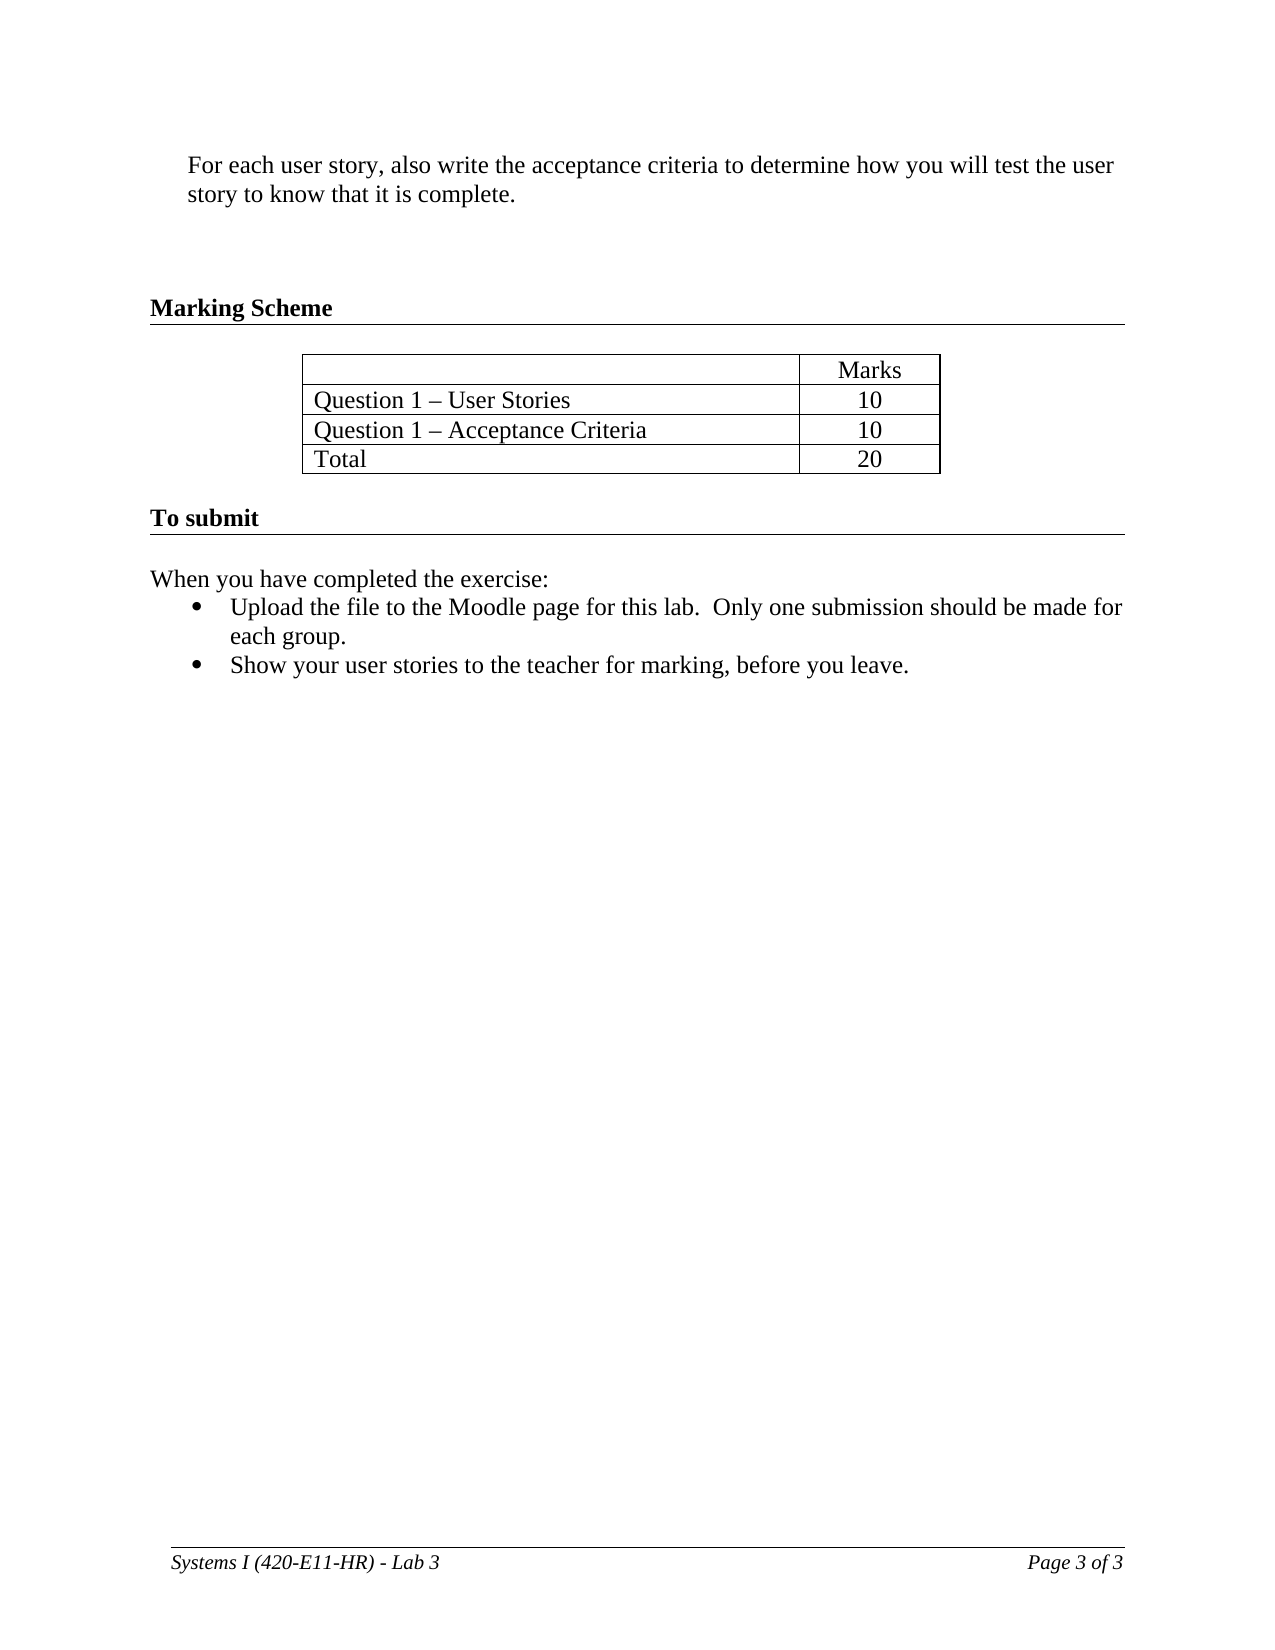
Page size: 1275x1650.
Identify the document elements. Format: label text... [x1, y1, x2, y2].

table_cell 10 [800, 385, 939, 414]
table_header Marks [800, 355, 939, 384]
table_cell Total [303, 445, 799, 473]
table_cell 10 [800, 415, 939, 443]
table_cell Question 1 – User Stories [303, 385, 799, 414]
text When you have completed the exercise: [150, 564, 1125, 592]
text To submit [150, 503, 1125, 534]
table_cell Question 1 – Acceptance Criteria [303, 415, 799, 443]
text Marking Scheme [150, 293, 1125, 324]
table_cell 20 [800, 445, 939, 473]
list For each user story, also write the acceptance criteria to determine how you will test the user story to know that it is complete. [187, 150, 1125, 207]
list Upload the file to the Moodle page for this lab. Only one submission should be made for each group. [192, 592, 1125, 650]
list Show your user stories to the teacher for marking, before you leave. [192, 650, 1125, 679]
table_header [303, 355, 799, 384]
